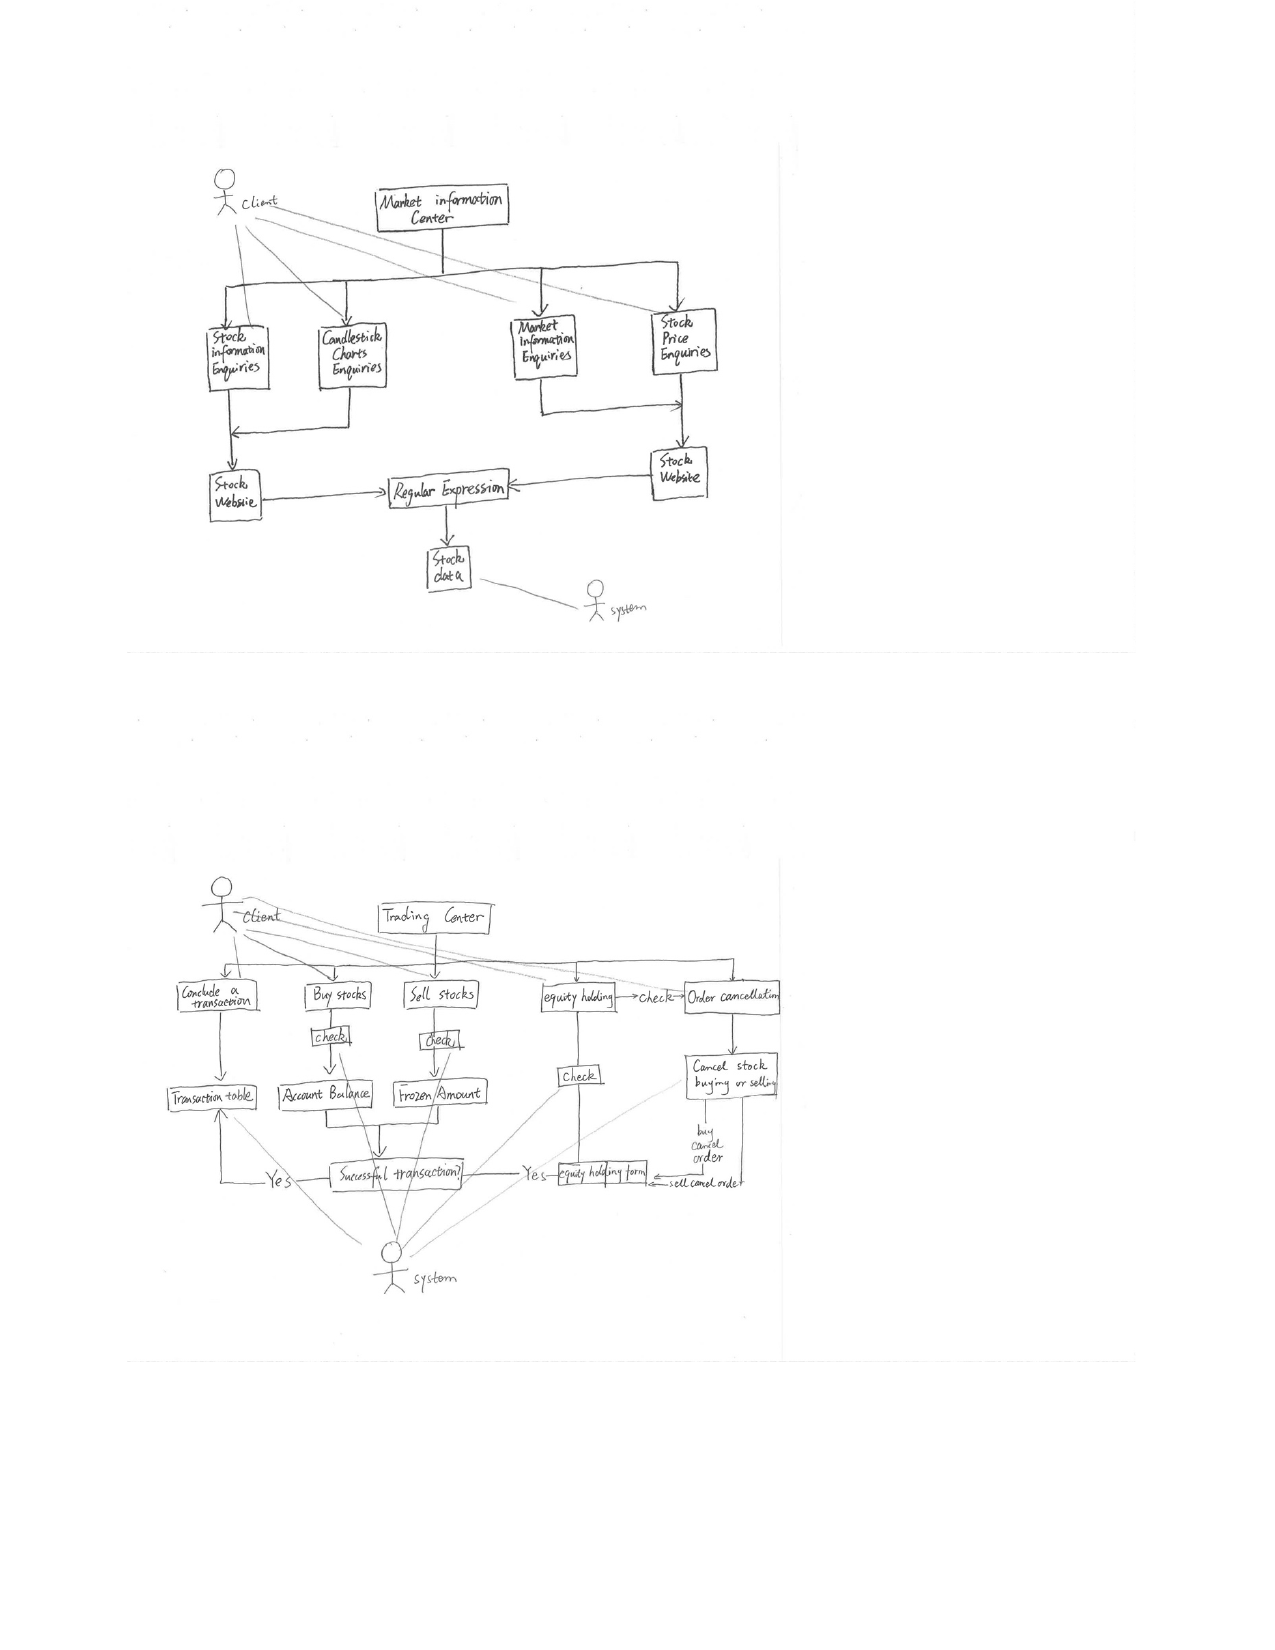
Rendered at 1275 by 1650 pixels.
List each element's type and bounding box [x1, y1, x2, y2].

picture [127, 0, 1136, 653]
picture [127, 709, 1136, 1362]
